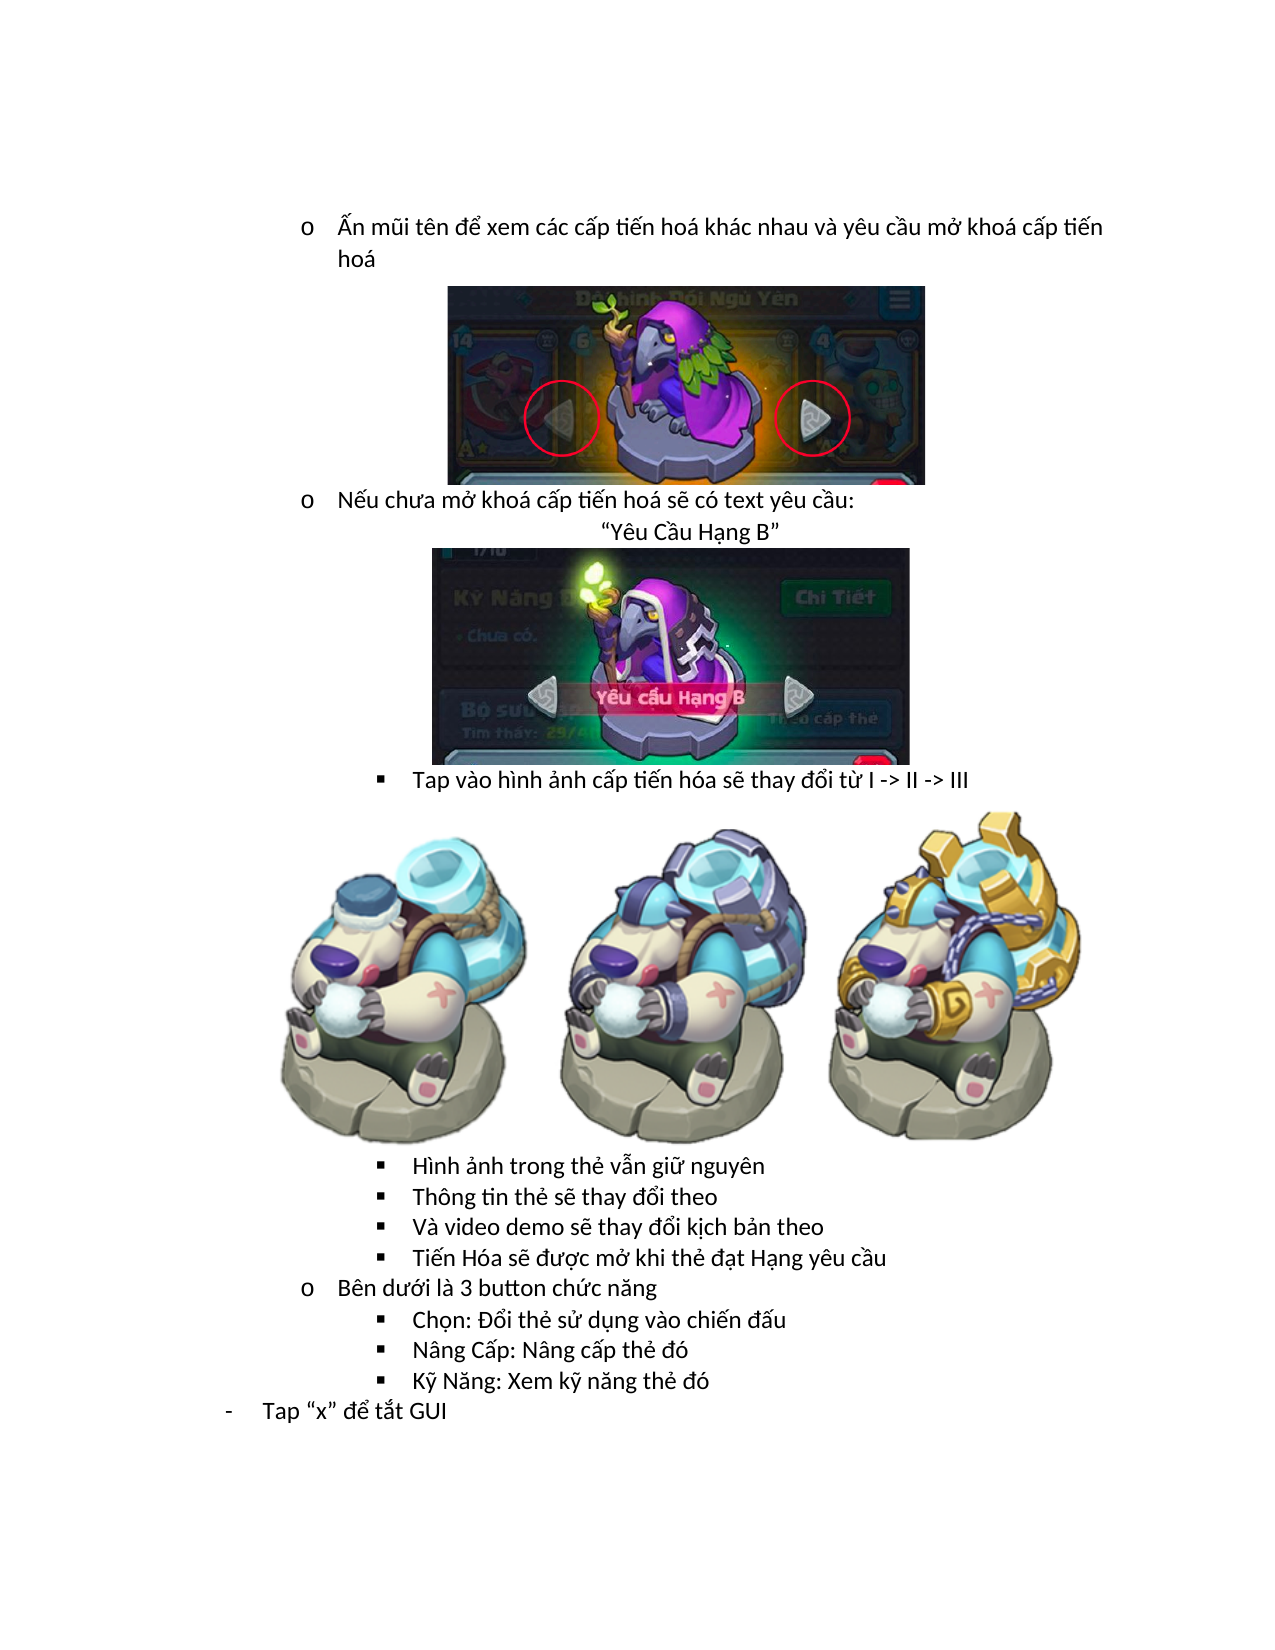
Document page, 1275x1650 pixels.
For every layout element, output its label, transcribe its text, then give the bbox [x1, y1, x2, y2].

list Và video demo sẽ thay đổi kịch bản theo [375, 1211, 1125, 1242]
list Bên dưới là 3 button chức năng [300, 1272, 1125, 1304]
list Kỹ Năng: Xem kỹ năng thẻ đó [375, 1365, 1125, 1396]
list Nâng Cấp: Nâng cấp thẻ đó [375, 1334, 1125, 1365]
list “Yêu Cầu Hạng B” [525, 516, 1125, 546]
list Ấn mũi tên để xem các cấp tiến hoá khác nhau và yêu cầu mở khoá cấp tiến hoá [300, 211, 1125, 273]
list Chọn: Đổi thẻ sử dụng vào chiến đấu [375, 1304, 1125, 1334]
list Thông tin thẻ sẽ thay đổi theo [375, 1181, 1125, 1211]
list Tiến Hóa sẽ được mở khi thẻ đạt Hạng yêu cầu [375, 1242, 1125, 1272]
list Tap “x” để tắt GUI [225, 1396, 1125, 1426]
picture [271, 807, 1085, 1151]
list Nếu chưa mở khoá cấp tiến hoá sẽ có text yêu cầu: [300, 273, 1125, 516]
picture [432, 548, 910, 765]
